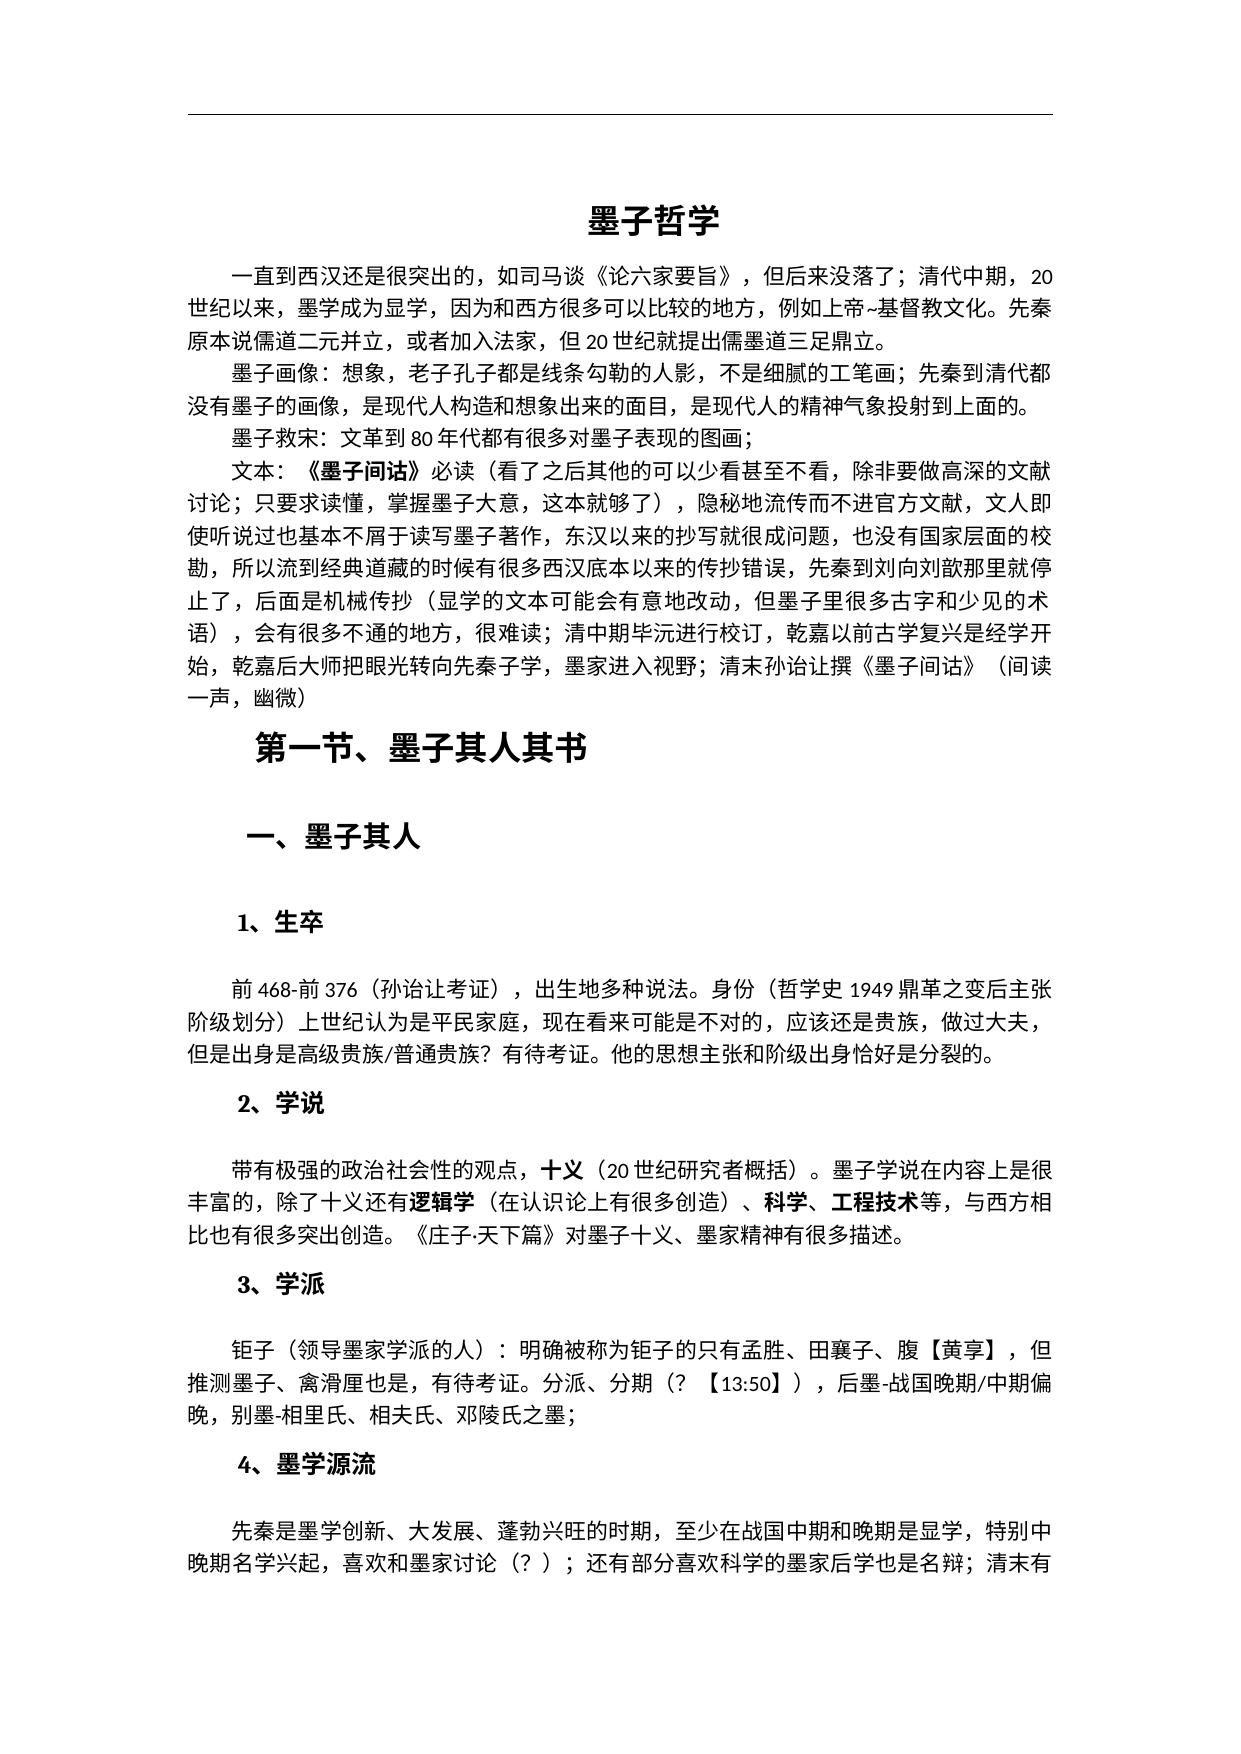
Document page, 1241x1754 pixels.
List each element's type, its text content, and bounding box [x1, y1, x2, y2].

subtitle 第一节、墨子其人其书 [187, 713, 1053, 778]
subtitle 1、生卒 [187, 888, 1053, 953]
subtitle 2、学说 [187, 1069, 1053, 1134]
title 墨子哲学 [187, 187, 1053, 252]
subtitle 3、学派 [187, 1250, 1053, 1315]
text 墨子画像：想象，老子孔子都是线条勾勒的人影，不是细腻的工笔画；先秦到清代都没有墨子的画像，是现代人构造和想象出来的面目，是现代人的精神气象投射到上面的。 [187, 356, 1053, 421]
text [187, 1513, 1053, 1578]
text 前468-前376（孙诒让考证），出生地多种说法。身份（哲学史1949鼎革之变后主张阶级划分）上世纪认为是平民家庭，现在看来可能是不对的，应该还是贵族，做过大夫，但是出身是高级贵族/普通贵族？有待考证。他的思想主张和阶级出身恰好是分裂的。 [187, 972, 1053, 1069]
subtitle 一、墨子其人 [187, 802, 1053, 867]
text 文本：《墨子间诂》必读（看了之后其他的可以少看甚至不看，除非要做高深的文献讨论；只要求读懂，掌握墨子大意，这本就够了），隐秘地流传而不进官方文献，文人即使听说过也基本不屑于读写墨子著作，东汉以来的抄写就很成问题，也没有国家层面的校勘，所以流到经典道藏的时候有很多西汉底本以来的传抄错误，先秦到刘向刘歆那里就停止了，后面是机械传抄（显学的文本可能会有意地改动，但墨子里很多古字和少见的术语），会有很多不通的地方，很难读；清中期毕沅进行校订，乾嘉以前古学复兴是经学开始，乾嘉后大师把眼光转向先秦子学，墨家进入视野；清末孙诒让撰《墨子间诂》（间读一声，幽微） [187, 453, 1053, 713]
text 带有极强的政治社会性的观点，十义（20世纪研究者概括）。墨子学说在内容上是很丰富的，除了十义还有逻辑学（在认识论上有很多创造）、科学、工程技术等，与西方相比也有很多突出创造。《庄子·天下篇》对墨子十义、墨家精神有很多描述。 [187, 1152, 1053, 1250]
text 钜子（领导墨家学派的人）：明确被称为钜子的只有孟胜、田襄子、腹【黄享】，但推测墨子、禽滑厘也是，有待考证。分派、分期（？【13:50】），后墨-战国晚期/中期偏晚，别墨-相里氏、相夫氏、邓陵氏之墨； [187, 1333, 1053, 1430]
text 一直到西汉还是很突出的，如司马谈《论六家要旨》，但后来没落了；清代中期，20世纪以来，墨学成为显学，因为和西方很多可以比较的地方，例如上帝~基督教文化。先秦原本说儒道二元并立，或者加入法家，但20世纪就提出儒墨道三足鼎立。 [187, 258, 1053, 356]
text 墨子救宋：文革到80年代都有很多对墨子表现的图画； [187, 421, 1053, 453]
subtitle 4、墨学源流 [187, 1430, 1053, 1495]
